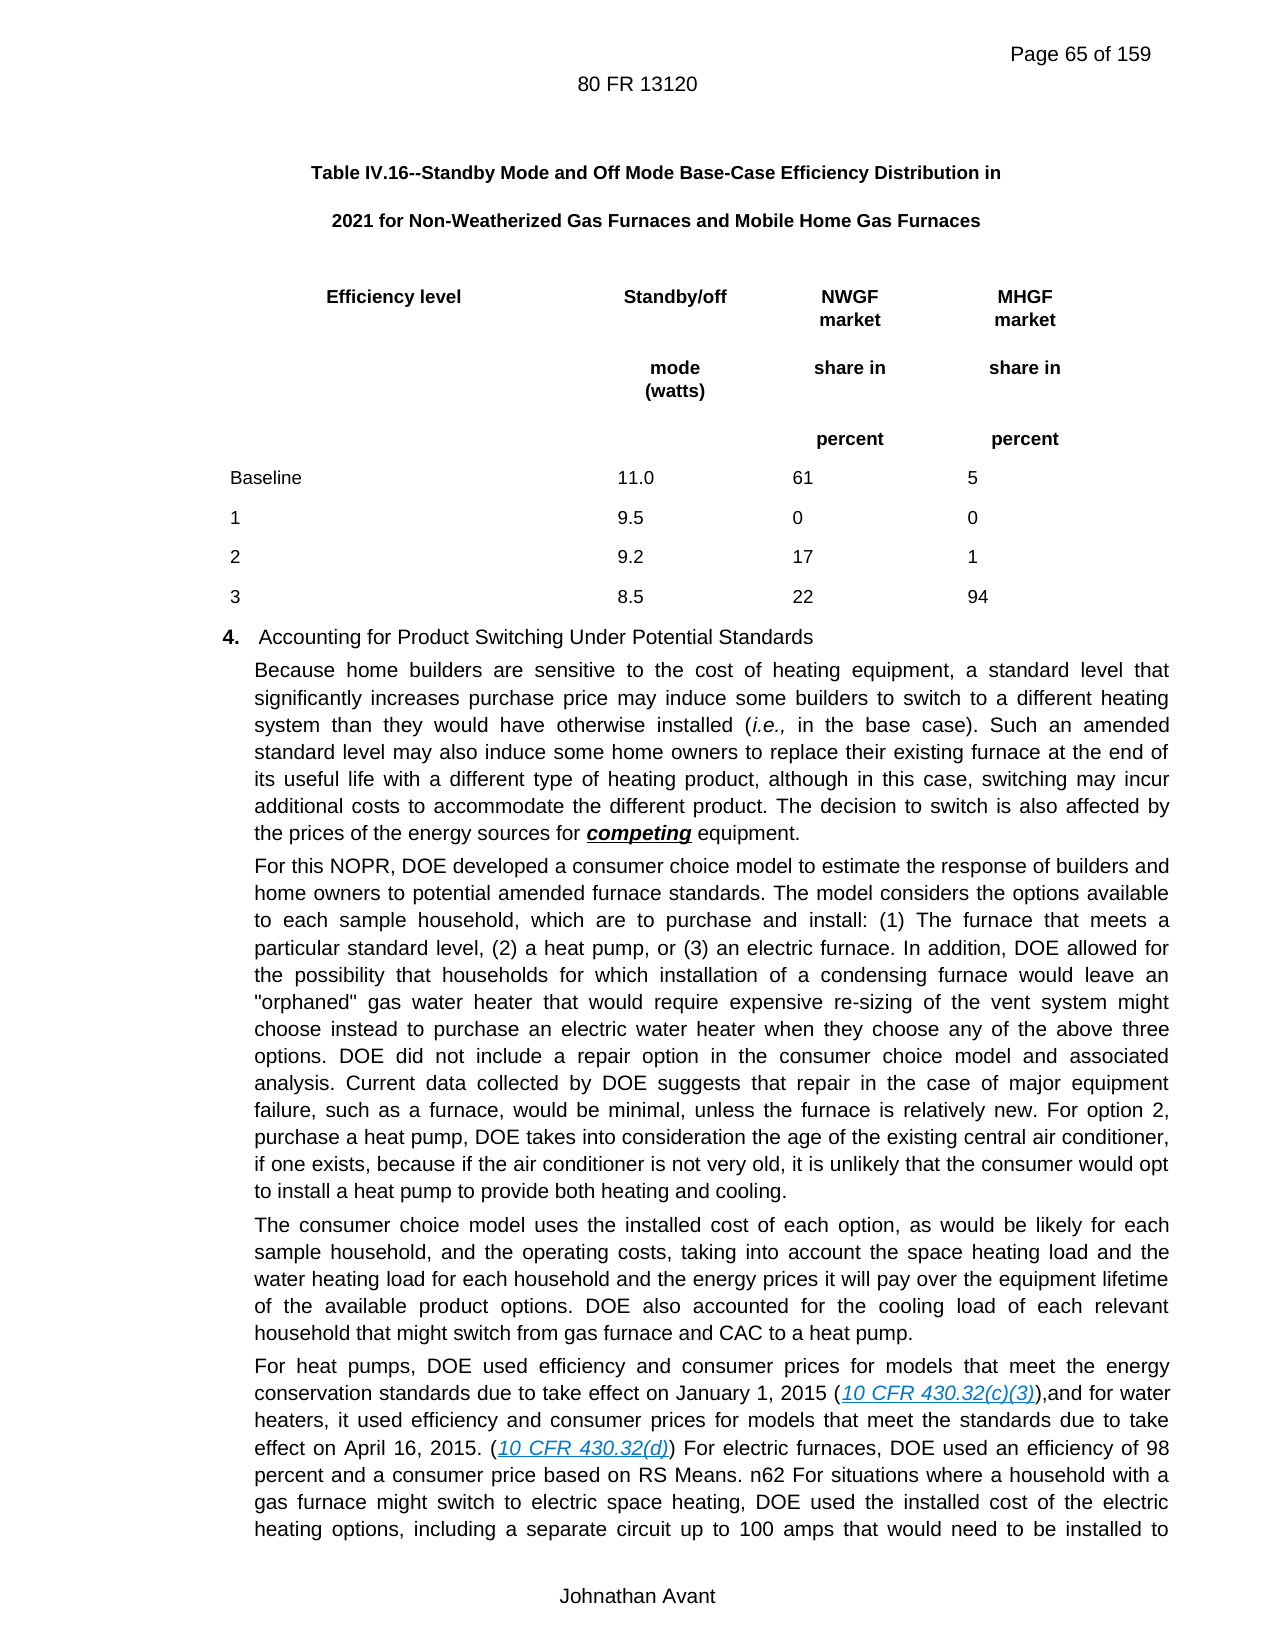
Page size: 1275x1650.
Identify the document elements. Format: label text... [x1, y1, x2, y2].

text For this NOPR, DOE developed a consumer choice model to estimate the response of builders and home owners to potential amended furnace standards. The model considers the options available to each sample household, which are to purchase and install: (1) The furnace that meets a particular standard level, (2) a heat pump, or (3) an electric furnace. In addition, DOE allowed for the possibility that households for which installation of a condensing furnace would leave an "orphaned" gas water heater that would require expensive re-sizing of the vent system might choose instead to purchase an electric water heater when they choose any of the above three options. DOE did not include a repair option in the consumer choice model and associated analysis. Current data collected by DOE suggests that repair in the case of major equipment failure, such as a furnace, would be minimal, unless the furnace is relatively new. For option 2, purchase a heat pump, DOE takes into consideration the age of the existing central air conditioner, if one exists, because if the air conditioner is not very old, it is unlikely that the consumer would opt to install a heat pump to provide both heating and cooling. [254, 851, 1171, 1203]
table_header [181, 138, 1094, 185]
list Accounting for Product Switching Under Potential Standards [217, 622, 1171, 649]
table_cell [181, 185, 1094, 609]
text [254, 1351, 1171, 1541]
text Because home builders are sensitive to the cost of heating equipment, a standard level that significantly increases purchase price may induce some builders to switch to a different heating system than they would have otherwise installed (i.e., in the base case). Such an amended standard level may also induce some home owners to replace their existing furnace at the end of its useful life with a different type of heating product, although in this case, switching may incur additional costs to accommodate the different product. The decision to switch is also affected by the prices of the energy sources for competing equipment. [254, 655, 1171, 845]
text The consumer choice model uses the installed cost of each option, as would be likely for each sample household, and the operating costs, taking into account the space heating load and the water heating load for each household and the energy prices it will pay over the equipment lifetime of the available product options. DOE also accounted for the cooling load of each relevant household that might switch from gas furnace and CAC to a heat pump. [254, 1209, 1171, 1345]
